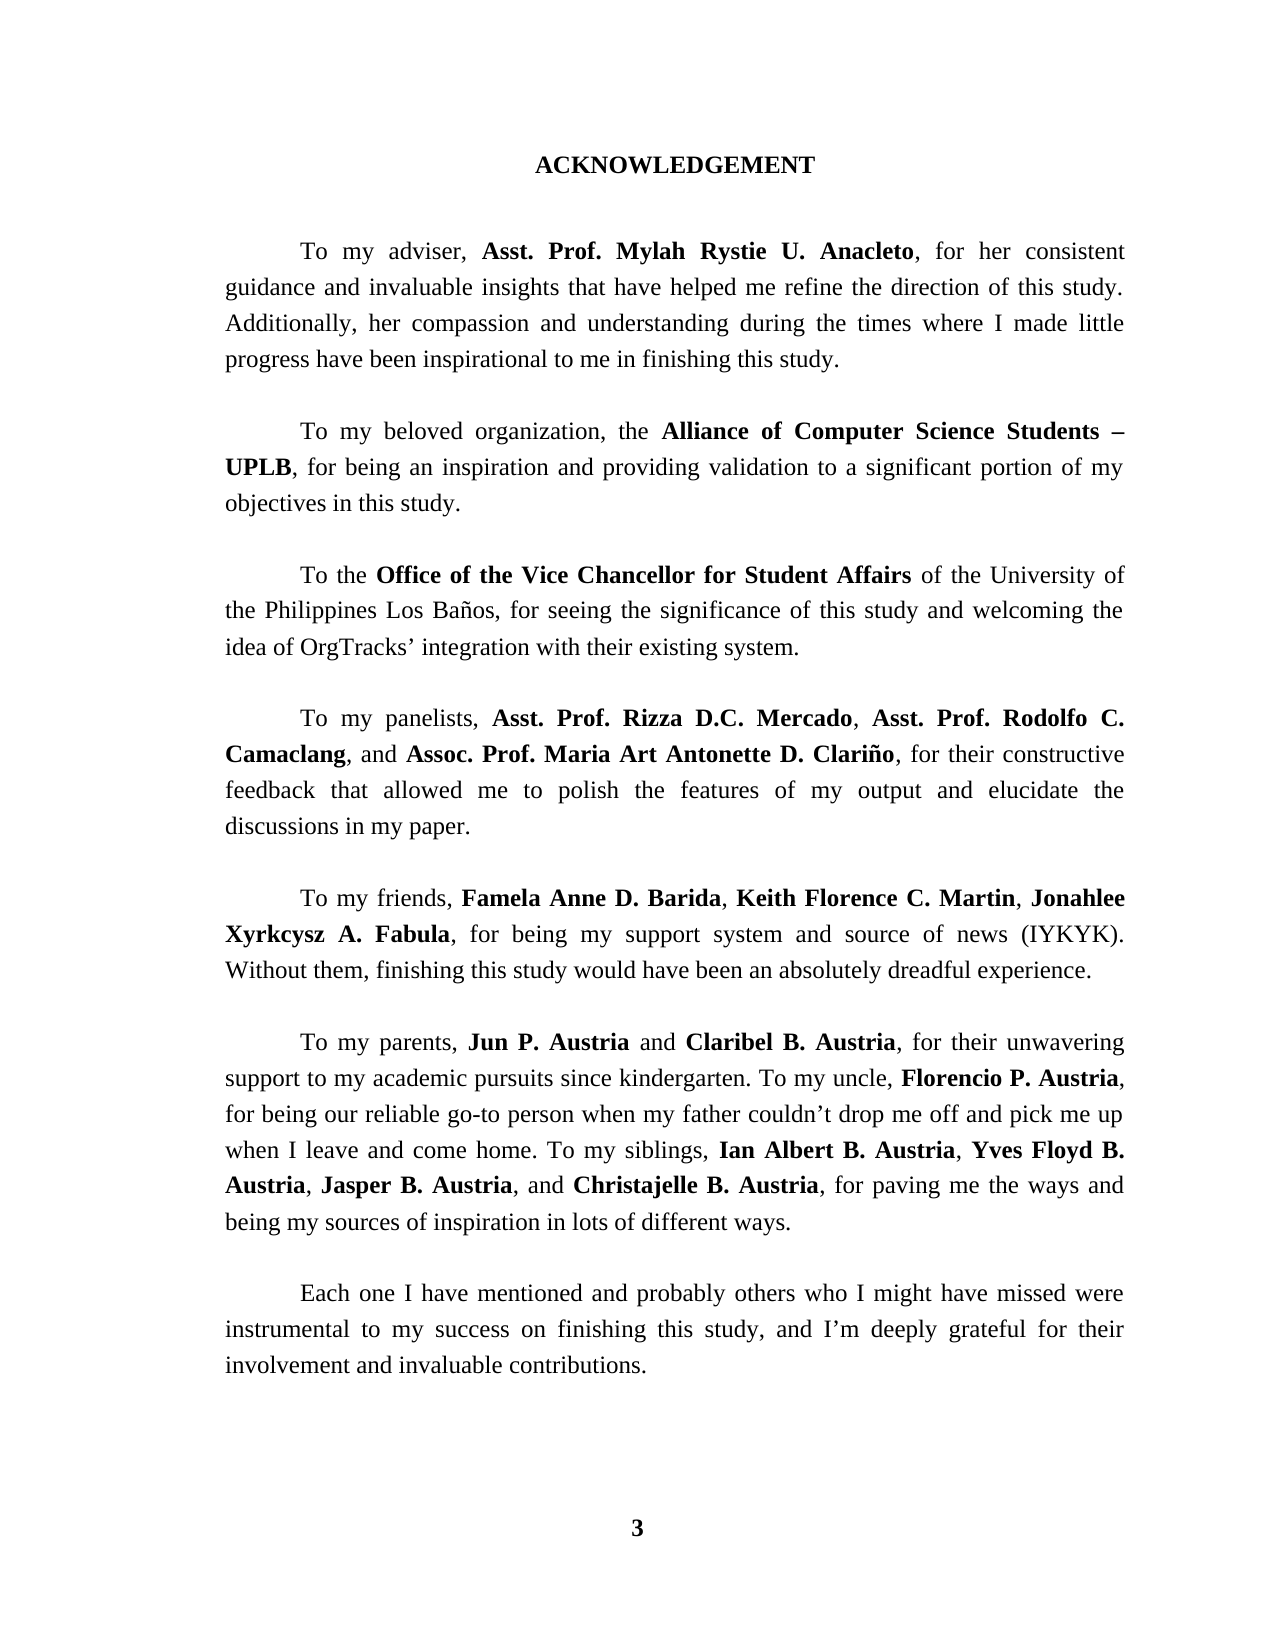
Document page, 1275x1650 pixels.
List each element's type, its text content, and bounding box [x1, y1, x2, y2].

text To my adviser, Asst. Prof. Mylah Rystie U. Anacleto, for her consistent guidance and invaluable insights that have helped me refine the direction of this study. Additionally, her compassion and understanding during the times where I made little progress have been inspirational to me in finishing this study. [225, 236, 1125, 373]
text To my friends, Famela Anne D. Barida, Keith Florence C. Martin, Jonahlee Xyrkcysz A. Fabula, for being my support system and source of news (IYKYK). Without them, finishing this study would have been an absolutely dreadful experience. [225, 883, 1125, 984]
text To my parents, Jun P. Austria and Claribel B. Austria, for their unwavering support to my academic pursuits since kindergarten. To my uncle, Florencio P. Austria, for being our reliable go-to person when my father couldn’t drop me off and pick me up when I leave and come home. To my siblings, Ian Albert B. Austria, Yves Floyd B. Austria, Jasper B. Austria, and Christajelle B. Austria, for paving me the ways and being my sources of inspiration in lots of different ways. [225, 1027, 1125, 1235]
text To my beloved organization, the Alliance of Computer Science Students – UPLB, for being an inspiration and providing validation to a significant portion of my objectives in this study. [225, 416, 1125, 517]
text Each one I have mentioned and probably others who I might have missed were instrumental to my success on finishing this study, and I’m deeply grateful for their involvement and invaluable contributions. [225, 1278, 1125, 1379]
text ACKNOWLEDGEMENT [225, 150, 1125, 179]
text To my panelists, Asst. Prof. Rizza D.C. Mercado, Asst. Prof. Rodolfo C. Camaclang, and Assoc. Prof. Maria Art Antonette D. Clariño, for their constructive feedback that allowed me to polish the features of my output and elucidate the discussions in my paper. [225, 703, 1125, 840]
text To the Office of the Vice Chancellor for Student Affairs of the University of the Philippines Los Baños, for seeing the significance of this study and welcoming the idea of OrgTracks’ integration with their existing system. [225, 560, 1125, 660]
